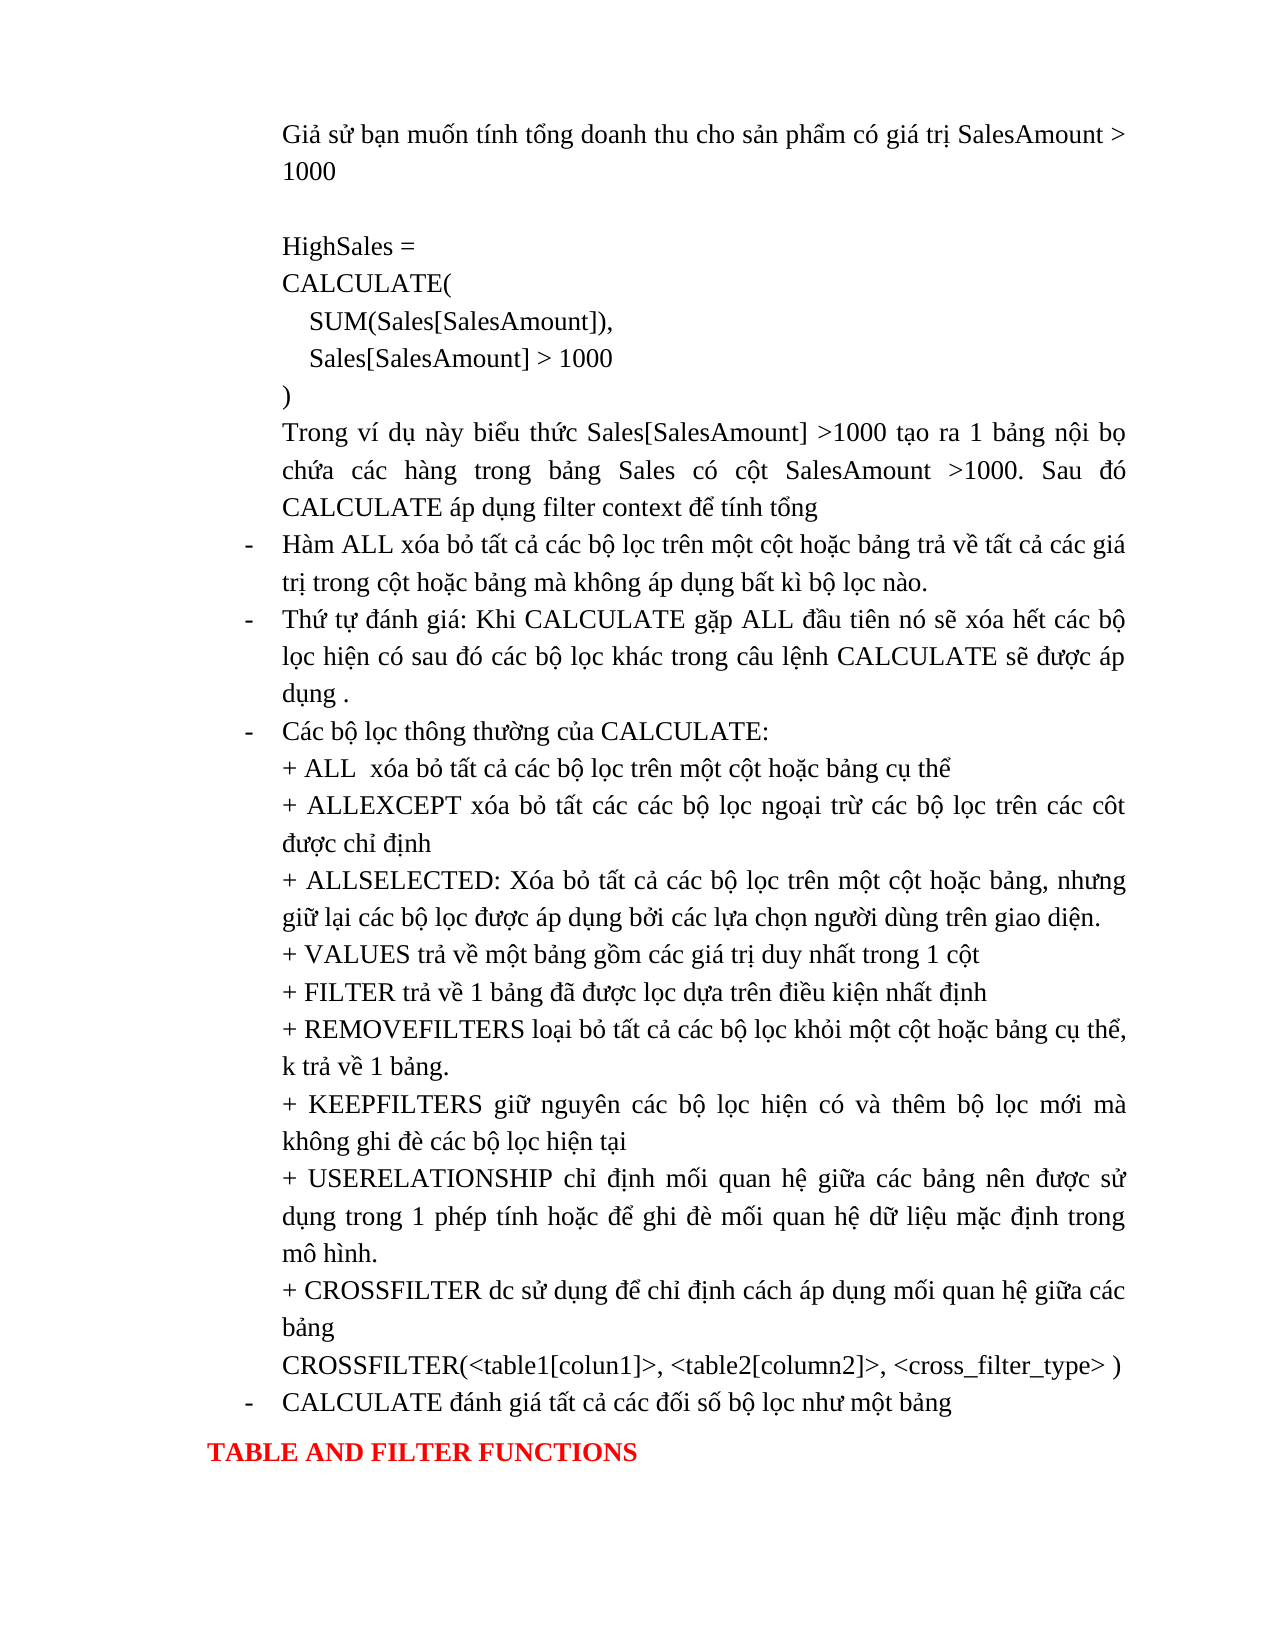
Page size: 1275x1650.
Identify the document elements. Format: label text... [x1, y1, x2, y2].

list + KEEPFILTERS giữ nguyên các bộ lọc hiện có và thêm bộ lọc mới mà không ghi đè các bộ lọc hiện tại [282, 1088, 1127, 1156]
list Các bộ lọc thông thường của CALCULATE: [244, 715, 1127, 746]
list Sales[SalesAmount] > 1000 [282, 342, 1127, 373]
list + FILTER trả về 1 bảng đã được lọc dựa trên điều kiện nhất định [282, 976, 1127, 1007]
list + CROSSFILTER dc sử dụng để chỉ định cách áp dụng mối quan hệ giữa các bảng [282, 1274, 1127, 1343]
list + VALUES trả về một bảng gồm các giá trị duy nhất trong 1 cột [282, 938, 1127, 970]
list Thứ tự đánh giá: Khi CALCULATE gặp ALL đầu tiên nó sẽ xóa hết các bộ lọc hiện có sau đó các bộ lọc khác trong câu lệnh CALCULATE sẽ được áp dụng . [244, 603, 1127, 709]
list + ALLEXCEPT xóa bỏ tất các các bộ lọc ngoại trừ các bộ lọc trên các côt được chỉ định [282, 789, 1127, 858]
text TABLE AND FILTER FUNCTIONS [207, 1436, 1127, 1467]
list + ALLSELECTED: Xóa bỏ tất cả các bộ lọc trên một cột hoặc bảng, nhưng giữ lại các bộ lọc được áp dụng bởi các lựa chọn người dùng trên giao diện. [282, 864, 1127, 932]
list CALCULATE( [282, 267, 1127, 298]
list + USERELATIONSHIP chỉ định mối quan hệ giữa các bảng nên được sử dụng trong 1 phép tính hoặc để ghi đè mối quan hệ dữ liệu mặc định trong mô hình. [282, 1162, 1127, 1268]
list Hàm ALL xóa bỏ tất cả các bộ lọc trên một cột hoặc bảng trả về tất cả các giá trị trong cột hoặc bảng mà không áp dụng bất kì bộ lọc nào. [244, 528, 1127, 597]
list SUM(Sales[SalesAmount]), [282, 304, 1127, 336]
list + REMOVEFILTERS loại bỏ tất cả các bộ lọc khỏi một cột hoặc bảng cụ thể, k trả về 1 bảng. [282, 1013, 1127, 1082]
list + ALL xóa bỏ tất cả các bộ lọc trên một cột hoặc bảng cụ thể [282, 752, 1127, 783]
list ) [282, 379, 1127, 410]
list Giả sử bạn muốn tính tổng doanh thu cho sản phẩm có giá trị SalesAmount > 1000 [282, 118, 1127, 187]
list CROSSFILTER(<table1[colun1]>, <table2[column2]>, <cross_filter_type> ) [282, 1349, 1127, 1380]
list Trong ví dụ này biểu thức Sales[SalesAmount] >1000 tạo ra 1 bảng nội bọ chứa các hàng trong bảng Sales có cột SalesAmount >1000. Sau đó CALCULATE áp dụng filter context để tính tổng [282, 416, 1127, 522]
list HighSales = [282, 230, 1127, 261]
list CALCULATE đánh giá tất cả các đối số bộ lọc như một bảng [244, 1386, 1127, 1417]
